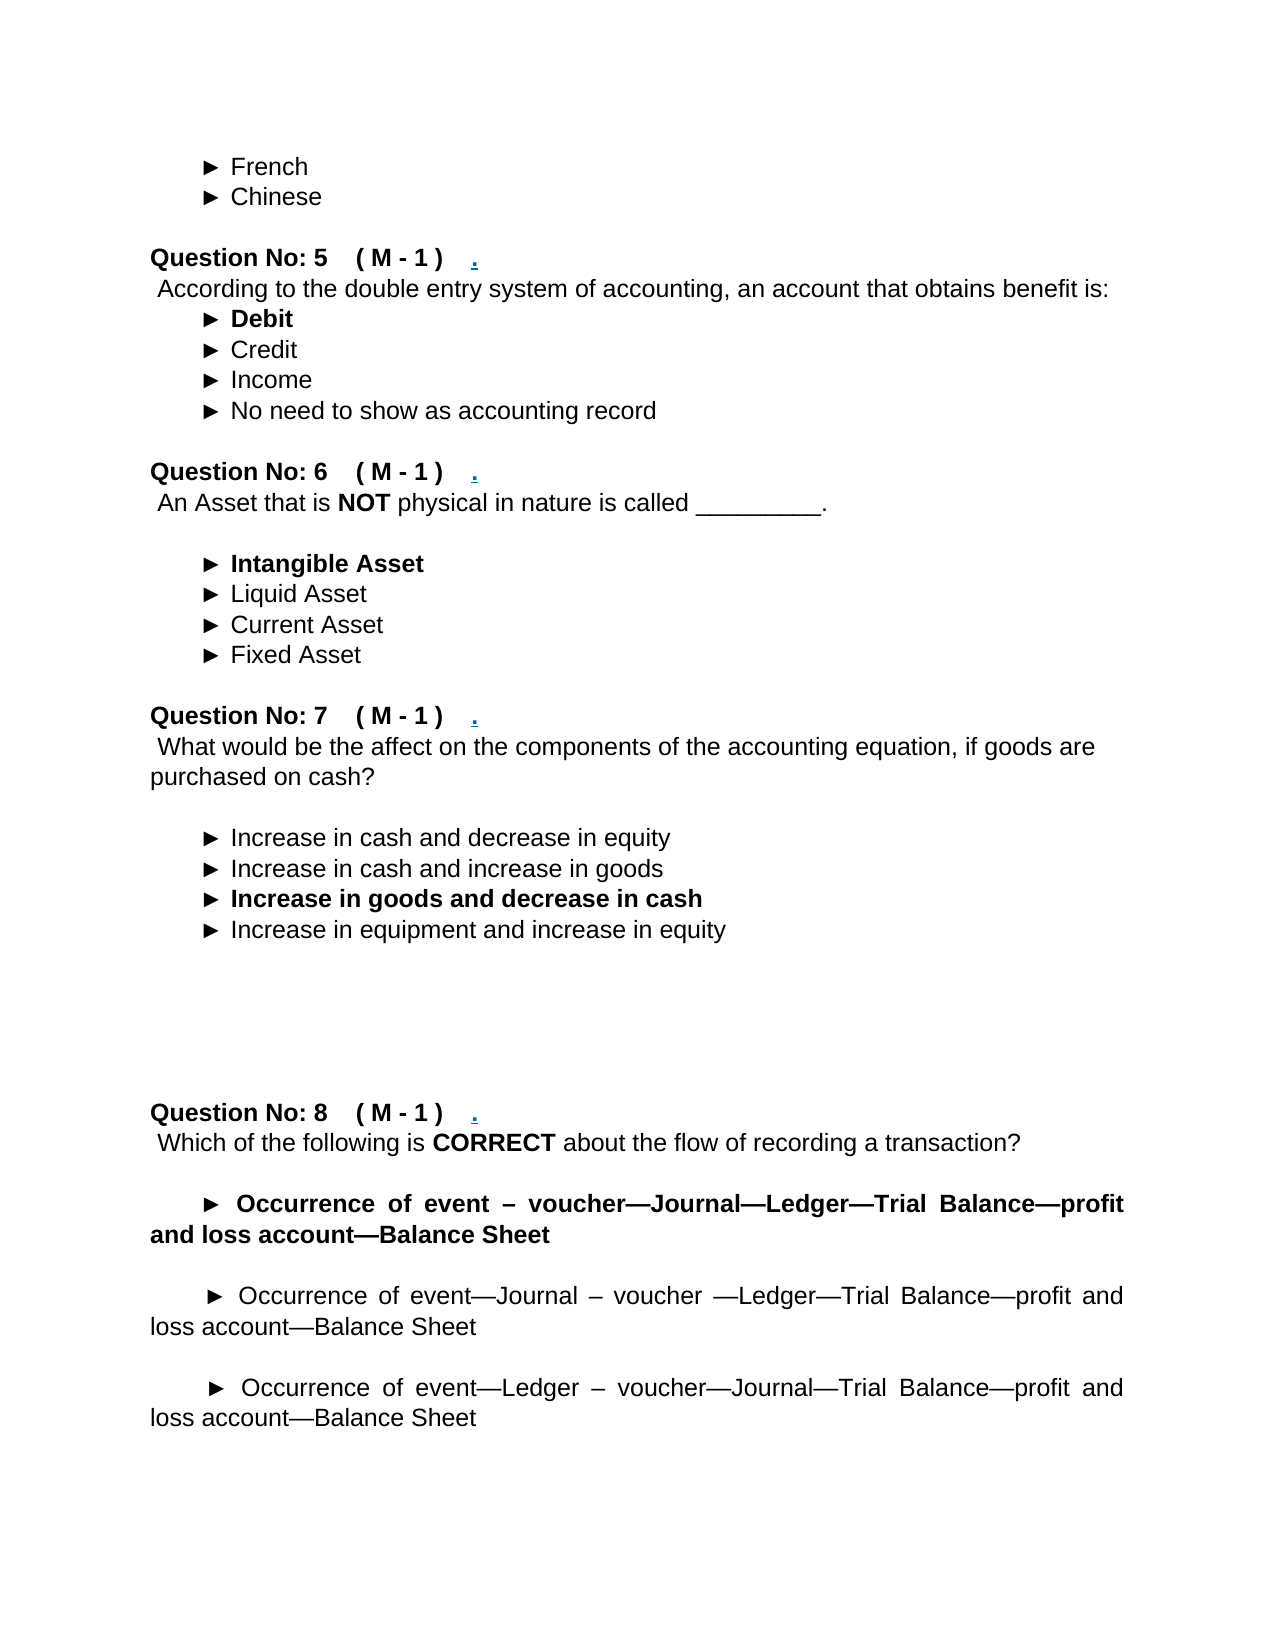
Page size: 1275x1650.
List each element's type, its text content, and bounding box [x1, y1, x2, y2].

text ► No need to show as accounting record [150, 394, 1125, 425]
text ► Intangible Asset [150, 547, 1125, 577]
text What would be the affect on the components of the accounting equation, if goods are purchased on cash? [150, 730, 1125, 791]
text ► French [150, 150, 1125, 181]
text An Asset that is NOT physical in nature is called _________. [150, 486, 1125, 516]
text ► Occurrence of event—Journal – voucher —Ledger—Trial Balance—profit and loss account—Balance Sheet [150, 1279, 1125, 1340]
text ► Liquid Asset [150, 577, 1125, 608]
text Question No: 8 ( M - 1 ) . [150, 1096, 1125, 1127]
text ► Occurrence of event – voucher—Journal—Ledger—Trial Balance—profit and loss account—Balance Sheet [150, 1188, 1125, 1249]
text Question No: 5 ( M - 1 ) . [150, 242, 1125, 272]
text ► Income [150, 364, 1125, 394]
text Question No: 6 ( M - 1 ) . [150, 455, 1125, 486]
text ► Chinese [150, 181, 1125, 211]
text ► Increase in cash and increase in goods [150, 852, 1125, 882]
text ► Debit [150, 303, 1125, 333]
text According to the double entry system of accounting, an account that obtains benefit is: [150, 272, 1125, 303]
text ► Credit [150, 333, 1125, 364]
text ► Increase in goods and decrease in cash [150, 882, 1125, 913]
text ► Fixed Asset [150, 638, 1125, 669]
text Question No: 7 ( M - 1 ) . [150, 699, 1125, 730]
text ► Increase in cash and decrease in equity [150, 821, 1125, 852]
text Which of the following is CORRECT about the flow of recording a transaction? [150, 1127, 1125, 1157]
text ► Current Asset [150, 608, 1125, 638]
text ► Increase in equipment and increase in equity [150, 913, 1125, 943]
text ► Occurrence of event—Ledger – voucher—Journal—Trial Balance—profit and loss account—Balance Sheet [150, 1371, 1125, 1432]
